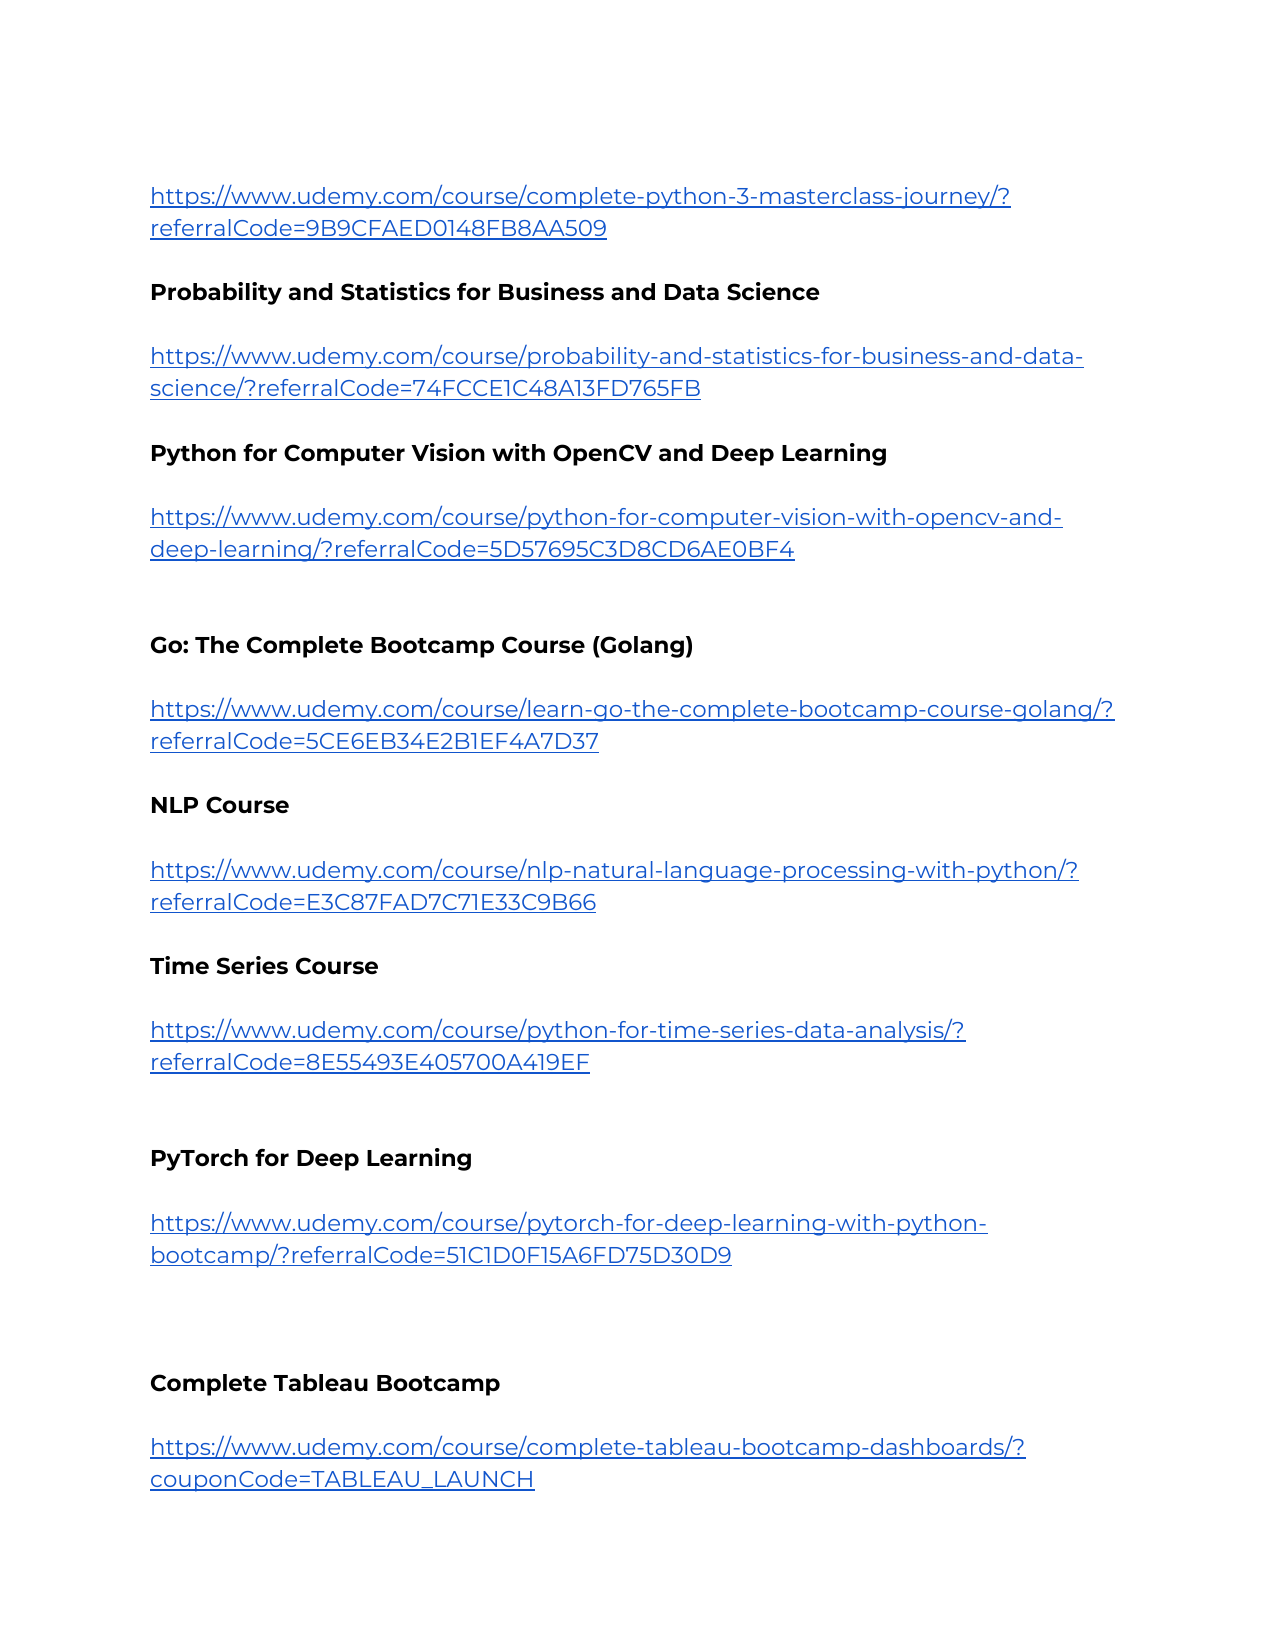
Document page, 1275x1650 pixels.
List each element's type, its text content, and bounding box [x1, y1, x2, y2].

text https://www.udemy.com/course/nlp-natural-language-processing-with-python/?referralCode=E3C87FAD7C71E33C9B66 [150, 856, 1125, 916]
text https://www.udemy.com/course/python-for-computer-vision-with-opencv-and-deep-learning/?referralCode=5D57695C3D8CD6AE0BF4 [150, 503, 1125, 563]
text PyTorch for Deep Learning [150, 1144, 1125, 1172]
text https://www.udemy.com/course/complete-tableau-bootcamp-dashboards/?couponCode=TABLEAU_LAUNCH [150, 1433, 1125, 1493]
text https://www.udemy.com/course/complete-python-3-masterclass-journey/?referralCode=9B9CFAED0148FB8AA509 [150, 182, 1125, 242]
text https://www.udemy.com/course/pytorch-for-deep-learning-with-python-bootcamp/?referralCode=51C1D0F15A6FD75D30D9 [150, 1209, 1125, 1269]
text Complete Tableau Bootcamp [150, 1369, 1125, 1397]
text https://www.udemy.com/course/learn-go-the-complete-bootcamp-course-golang/?referralCode=5CE6EB34E2B1EF4A7D37 [150, 695, 1125, 755]
text Python for Computer Vision with OpenCV and Deep Learning [150, 439, 1125, 467]
text Probability and Statistics for Business and Data Science [150, 278, 1125, 306]
text https://www.udemy.com/course/probability-and-statistics-for-business-and-data-science/?referralCode=74FCCE1C48A13FD765FB [150, 342, 1125, 402]
text Time Series Course [150, 952, 1125, 980]
text Go: The Complete Bootcamp Course (Golang) [150, 631, 1125, 659]
text NLP Course [150, 792, 1125, 819]
text https://www.udemy.com/course/python-for-time-series-data-analysis/?referralCode=8E55493E405700A419EF [150, 1016, 1125, 1076]
